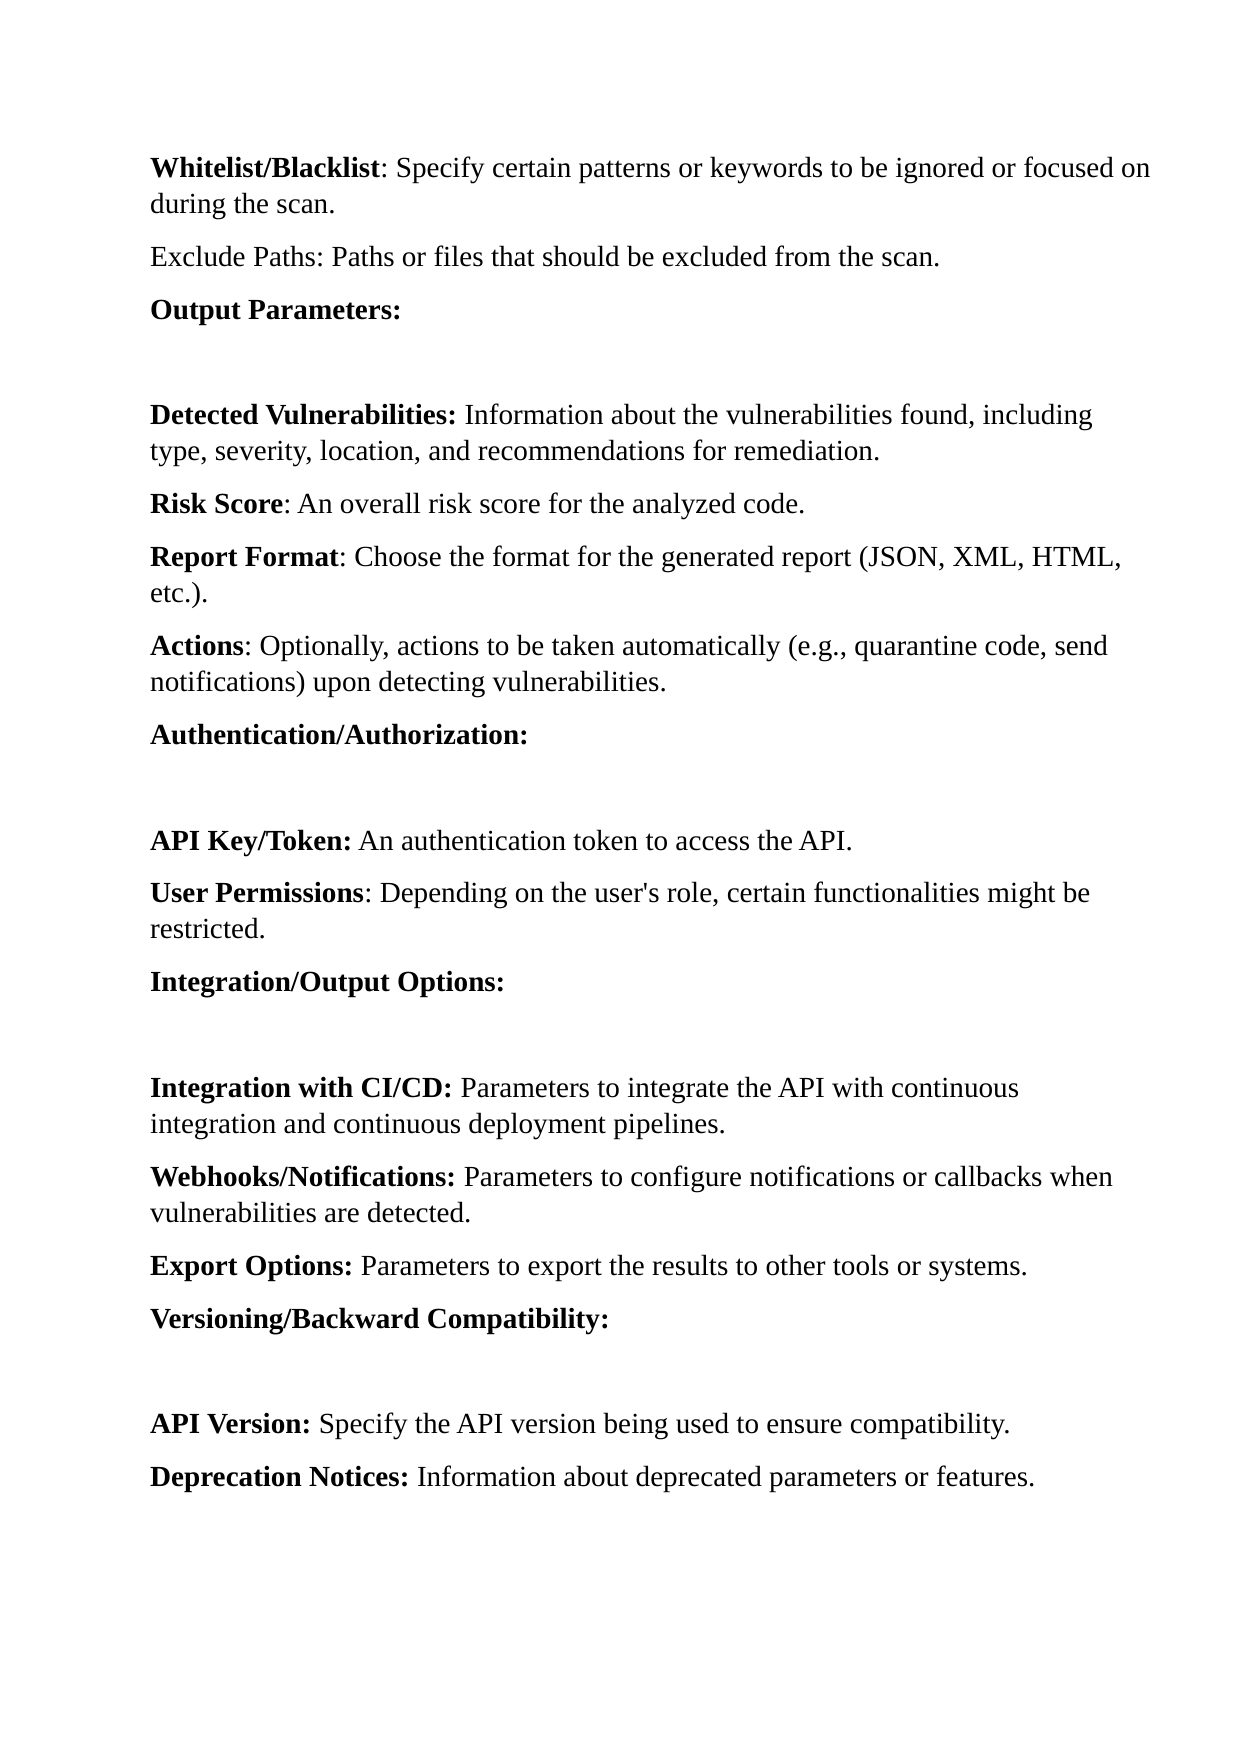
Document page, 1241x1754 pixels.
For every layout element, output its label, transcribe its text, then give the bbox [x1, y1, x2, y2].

text Deprecation Notices: Information about deprecated parameters or features. [150, 1459, 1152, 1493]
text Integration with CI/CD: Parameters to integrate the API with continuous integration and continuous deployment pipelines. [150, 1070, 1152, 1140]
text Integration/Output Options: [150, 964, 1152, 998]
text Detected Vulnerabilities: Information about the vulnerabilities found, including type, severity, location, and recommendations for remediation. [150, 397, 1152, 467]
text Report Format: Choose the format for the generated report (JSON, XML, HTML, etc.). [150, 539, 1152, 609]
text Exclude Paths: Paths or files that should be excluded from the scan. [150, 239, 1152, 272]
text Actions: Optionally, actions to be taken automatically (e.g., quarantine code, send notifications) upon detecting vulnerabilities. [150, 628, 1152, 698]
text Output Parameters: [150, 292, 1152, 325]
text Risk Score: An overall risk score for the analyzed code. [150, 486, 1152, 520]
text Versioning/Backward Compatibility: [150, 1301, 1152, 1334]
text Authentication/Authorization: [150, 717, 1152, 751]
text Webhooks/Notifications: Parameters to configure notifications or callbacks when vulnerabilities are detected. [150, 1159, 1152, 1229]
text API Version: Specify the API version being used to ensure compatibility. [150, 1406, 1152, 1440]
text API Key/Token: An authentication token to access the API. [150, 823, 1152, 856]
text Whitelist/Blacklist: Specify certain patterns or keywords to be ignored or focused on during the scan. [150, 150, 1152, 220]
text User Permissions: Depending on the user's role, certain functionalities might be restricted. [150, 876, 1152, 945]
text Export Options: Parameters to export the results to other tools or systems. [150, 1248, 1152, 1282]
